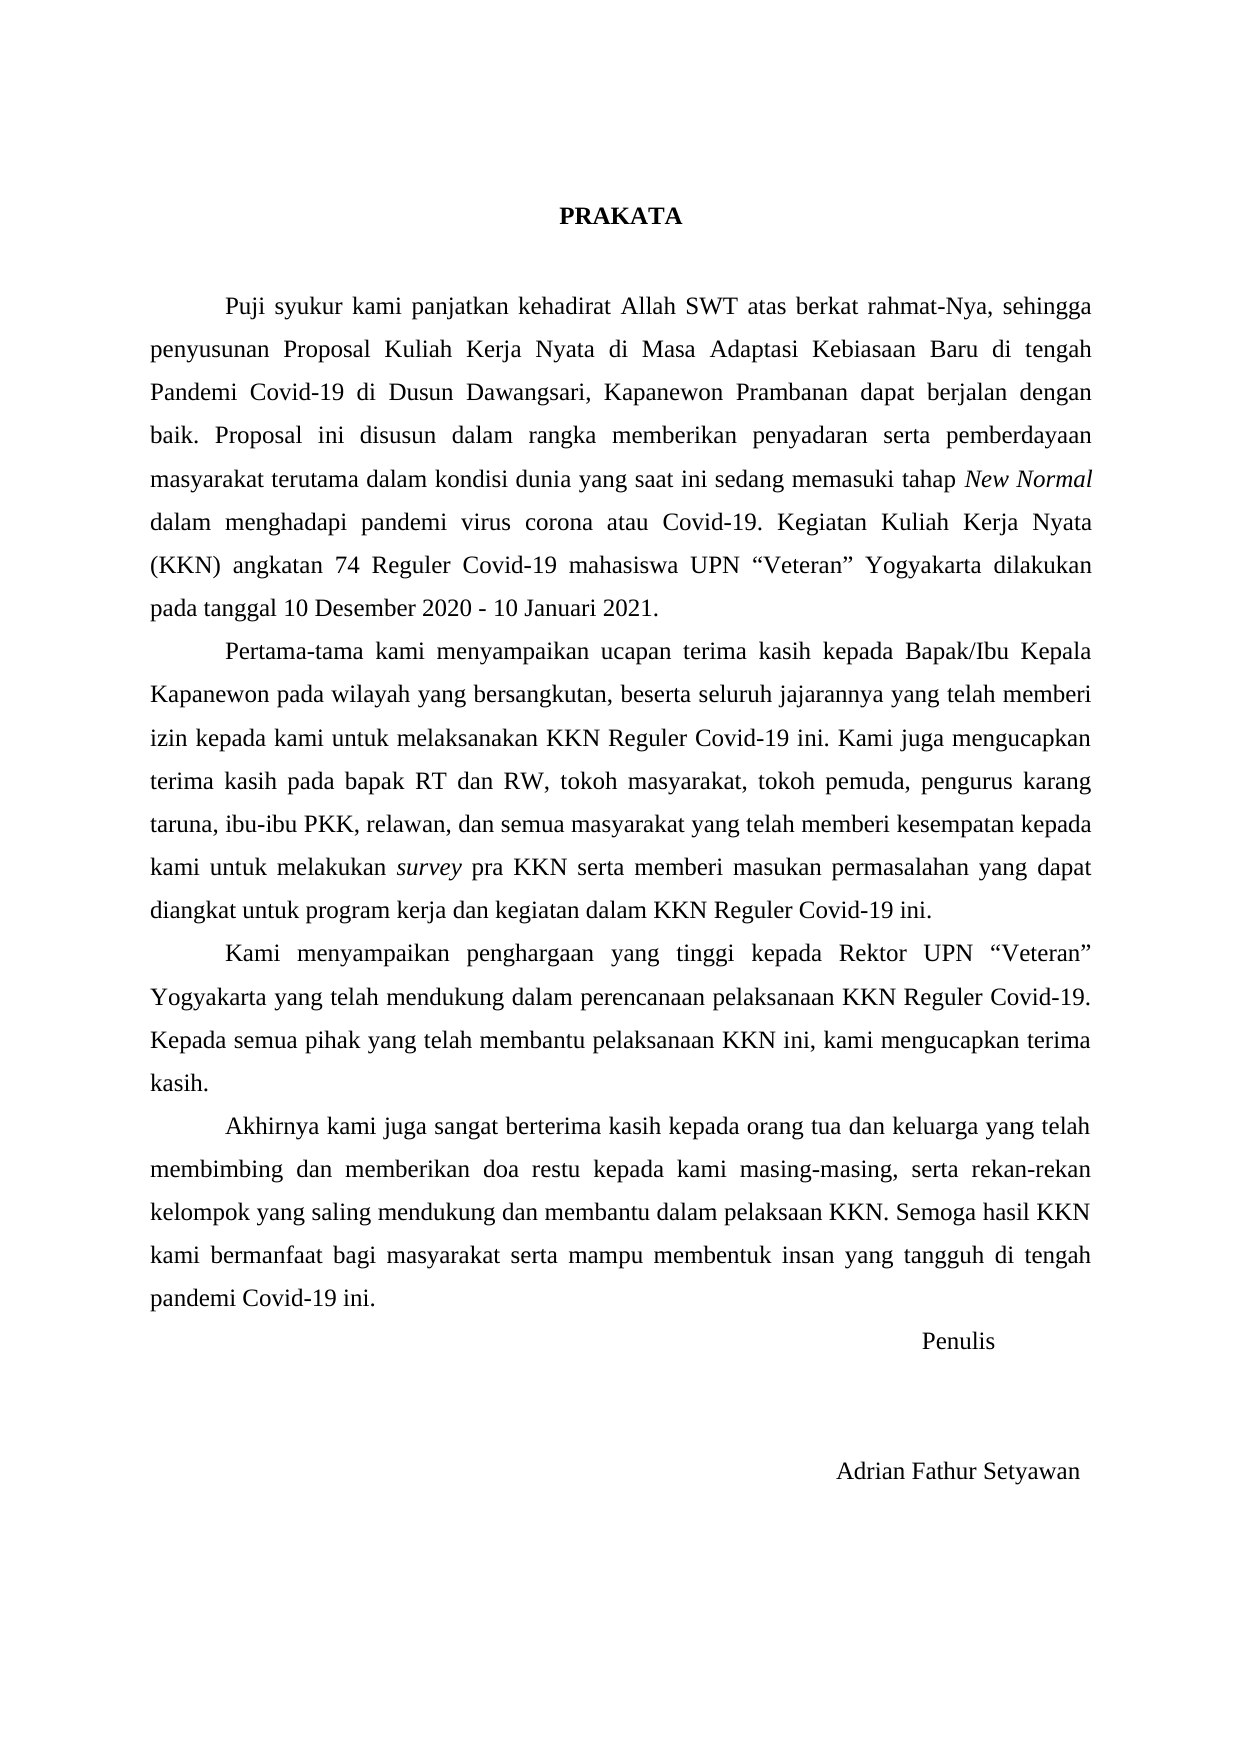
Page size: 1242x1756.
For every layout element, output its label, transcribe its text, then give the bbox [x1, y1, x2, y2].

text Pertama-tama kami menyampaikan ucapan terima kasih kepada Bapak/Ibu Kepala Kapanewon pada wilayah yang bersangkutan, beserta seluruh jajarannya yang telah memberi izin kepada kami untuk melaksanakan KKN Reguler Covid-19 ini. Kami juga mengucapkan terima kasih pada bapak RT dan RW, tokoh masyarakat, tokoh pemuda, pengurus karang taruna, ibu-ibu PKK, relawan, dan semua masyarakat yang telah memberi kesempatan kepada kami untuk melakukan survey pra KKN serta memberi masukan permasalahan yang dapat diangkat untuk program kerja dan kegiatan dalam KKN Reguler Covid-19 ini. [150, 636, 1092, 924]
text Adrian Fathur Setyawan [834, 1456, 1082, 1484]
text Kami menyampaikan penghargaan yang tinggi kepada Rektor UPN “Veteran” Yogyakarta yang telah mendukung dalam perencanaan pelaksanaan KKN Reguler Covid-19. Kepada semua pihak yang telah membantu pelaksanaan KKN ini, kami mengucapkan terima kasih. [150, 938, 1092, 1097]
text Akhirnya kami juga sangat berterima kasih kepada orang tua dan keluarga yang telah membimbing dan memberikan doa restu kepada kami masing-masing, serta rekan-rekan kelompok yang saling mendukung dan membantu dalam pelaksaan KKN. Semoga hasil KKN kami bermanfaat bagi masyarakat serta mampu membentuk insan yang tangguh di tengah pandemi Covid-19 ini. [150, 1111, 1092, 1312]
text Penulis [834, 1327, 1083, 1355]
subtitle PRAKATA [233, 201, 1009, 229]
text Puji syukur kami panjatkan kehadirat Allah SWT atas berkat rahmat-Nya, sehingga penyusunan Proposal Kuliah Kerja Nyata di Masa Adaptasi Kebiasaan Baru di tengah Pandemi Covid-19 di Dusun Dawangsari, Kapanewon Prambanan dapat berjalan dengan baik. Proposal ini disusun dalam rangka memberikan penyadaran serta pemberdayaan masyarakat terutama dalam kondisi dunia yang saat ini sedang memasuki tahap New Normal dalam menghadapi pandemi virus corona atau Covid-19. Kegiatan Kuliah Kerja Nyata (KKN) angkatan 74 Reguler Covid-19 mahasiswa UPN “Veteran” Yogyakarta dilakukan pada tanggal 10 Desember 2020 - 10 Januari 2021. [150, 291, 1093, 622]
